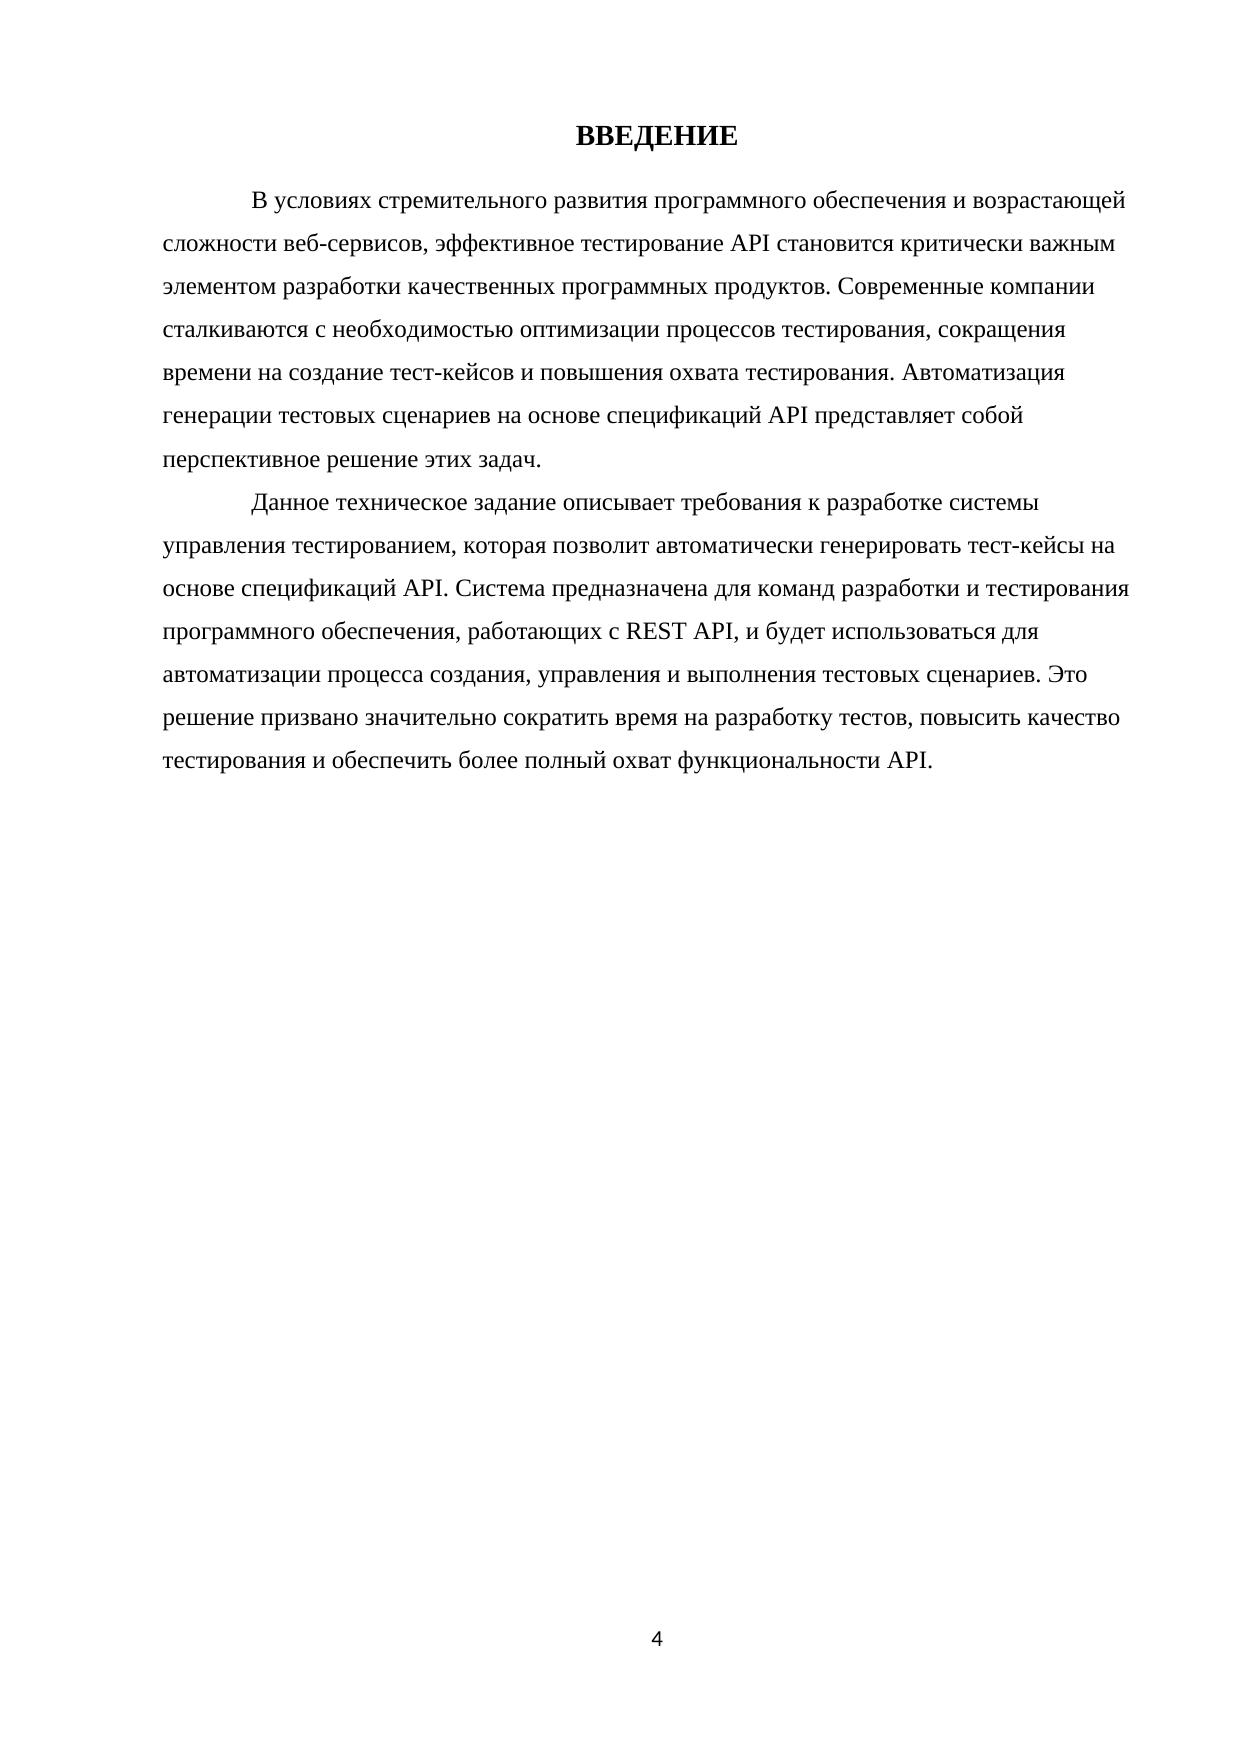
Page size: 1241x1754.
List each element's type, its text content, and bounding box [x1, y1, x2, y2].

text ВВЕДЕНИЕ [162, 118, 1152, 151]
text Данное техническое задание описывает требования к разработке системы управления тестированием, которая позволит автоматически генерировать тест-кейсы на основе спецификаций API. Система предназначена для команд разработки и тестирования программного обеспечения, работающих с REST API, и будет использоваться для автоматизации процесса создания, управления и выполнения тестовых сценариев. Это решение призвано значительно сократить время на разработку тестов, повысить качество тестирования и обеспечить более полный охват функциональности API. [162, 487, 1152, 774]
text В условиях стремительного развития программного обеспечения и возрастающей сложности веб-сервисов, эффективное тестирование API становится критически важным элементом разработки качественных программных продуктов. Современные компании сталкиваются с необходимостью оптимизации процессов тестирования, сокращения времени на создание тест-кейсов и повышения охвата тестирования. Автоматизация генерации тестовых сценариев на основе спецификаций API представляет собой перспективное решение этих задач. [162, 185, 1152, 472]
